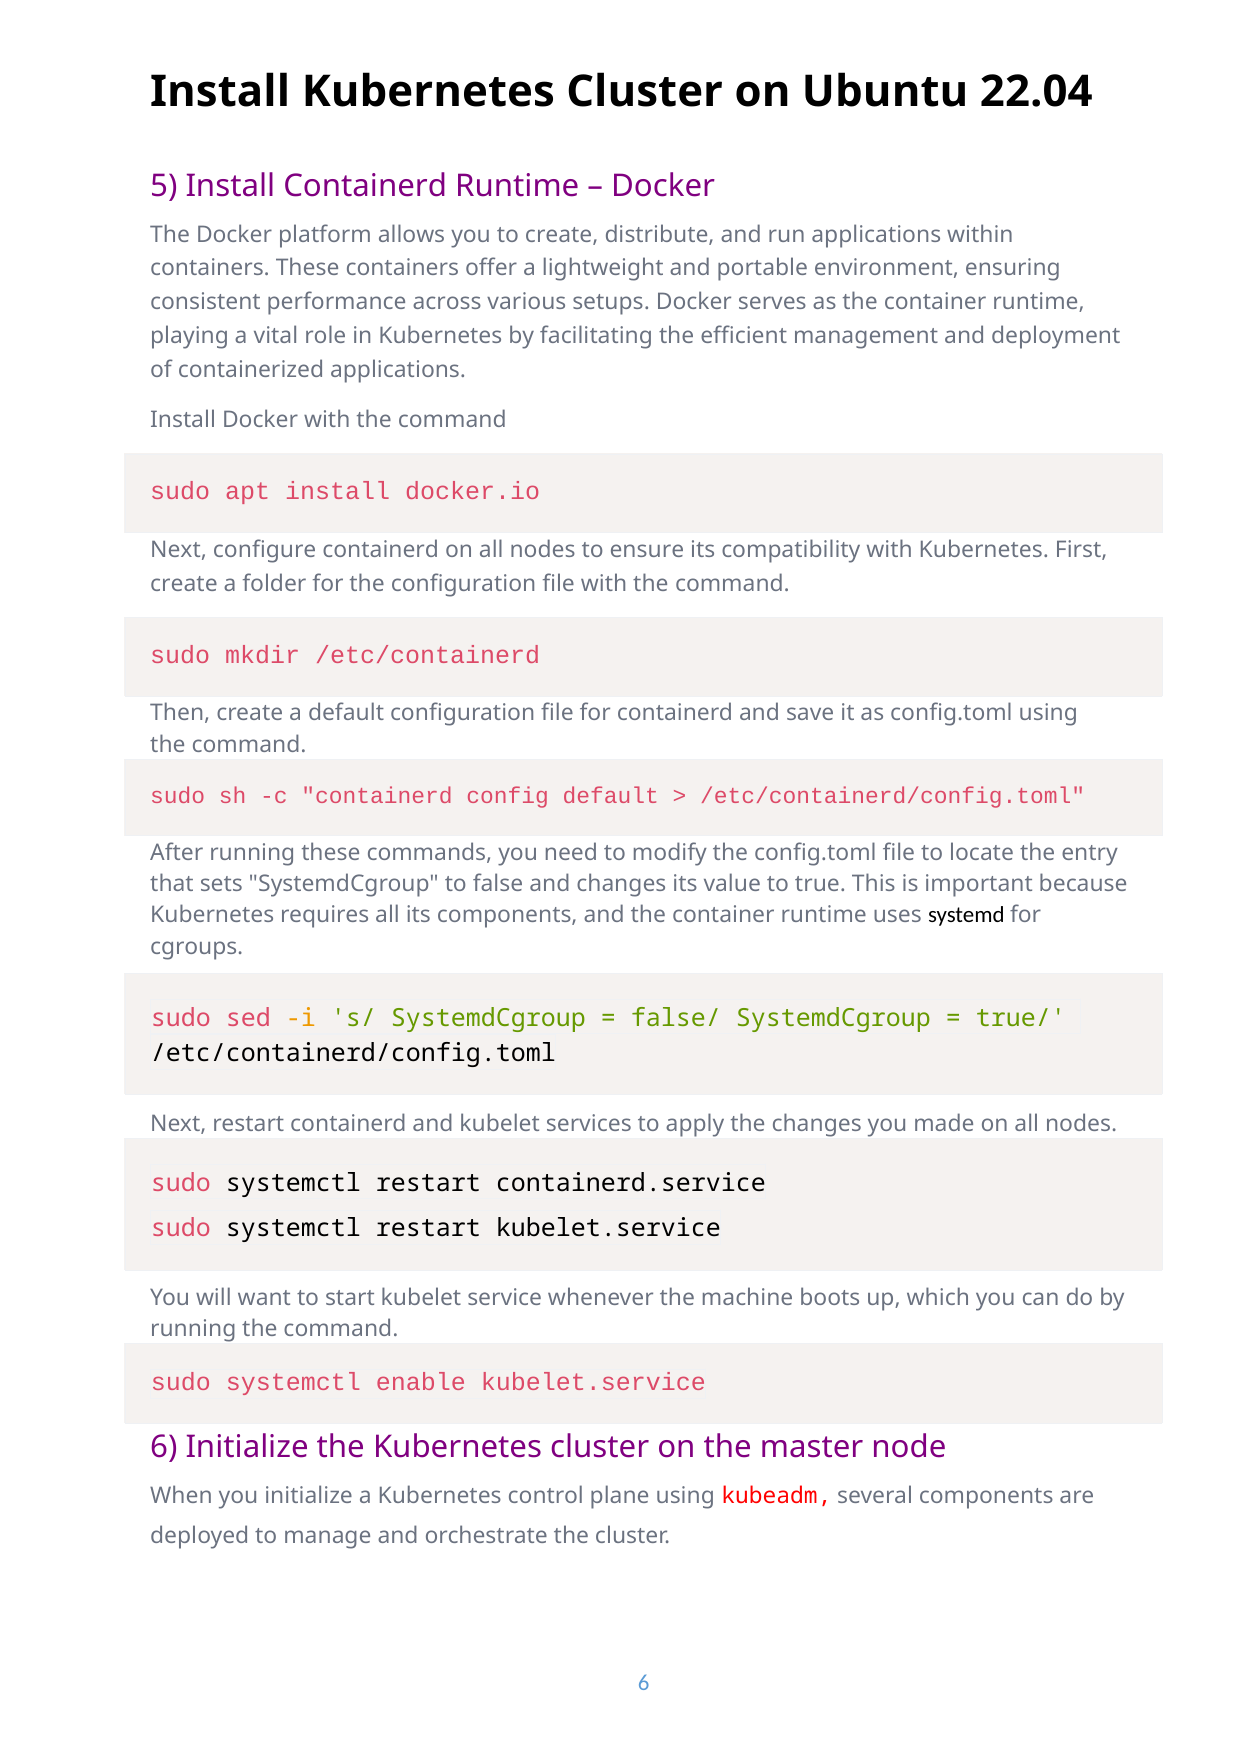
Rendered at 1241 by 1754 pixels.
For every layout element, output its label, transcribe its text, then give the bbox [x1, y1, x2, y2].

text sudo mkdir /etc/containerd [126, 618, 1162, 696]
text sudo sh -c "containerd config default > /etc/containerd/config.toml" [126, 760, 1162, 835]
text Next, configure containerd on all nodes to ensure its compatibility with Kubernetes. First, create a folder for the configuration file with the command. [150, 533, 1137, 598]
text After running these commands, you need to modify the config.toml file to locate the entry that sets "SystemdCgroup" to false and changes its value to true. This is important because Kubernetes requires all its components, and the container runtime uses systemd for cgroups. [150, 836, 1137, 961]
subtitle 6) Initialize the Kubernetes cluster on the master node [150, 1424, 1137, 1466]
text sudo sed -i 's/ SystemdCgroup = false/ SystemdCgroup = true/' /etc/containerd/config.toml [126, 974, 1162, 1094]
text The Docker platform allows you to create, distribute, and run applications within containers. These containers offer a lightweight and portable environment, ensuring consistent performance across various setups. Docker serves as the container runtime, playing a vital role in Kubernetes by facilitating the efficient management and deployment of containerized applications. [150, 218, 1137, 384]
text sudo systemctl restart containerd.service [126, 1139, 1162, 1184]
text You will want to start kubelet service whenever the machine boots up, which you can do by running the command. [150, 1281, 1137, 1343]
text Then, create a default configuration file for containerd and save it as config.toml using the command. [150, 697, 1137, 759]
text Install Docker with the command [150, 403, 1137, 434]
text sudo systemctl restart kubelet.service [126, 1184, 1162, 1270]
text When you initialize a Kubernetes control plane using kubeadm, several components are deployed to manage and orchestrate the cluster. [150, 1479, 1137, 1551]
text sudo apt install docker.io [126, 455, 1162, 532]
subtitle 5) Install Containerd Runtime – Docker [150, 162, 1137, 205]
text Next, restart containerd and kubelet services to apply the changes you made on all nodes. [150, 1107, 1137, 1138]
text sudo systemctl enable kubelet.service [126, 1344, 1162, 1423]
